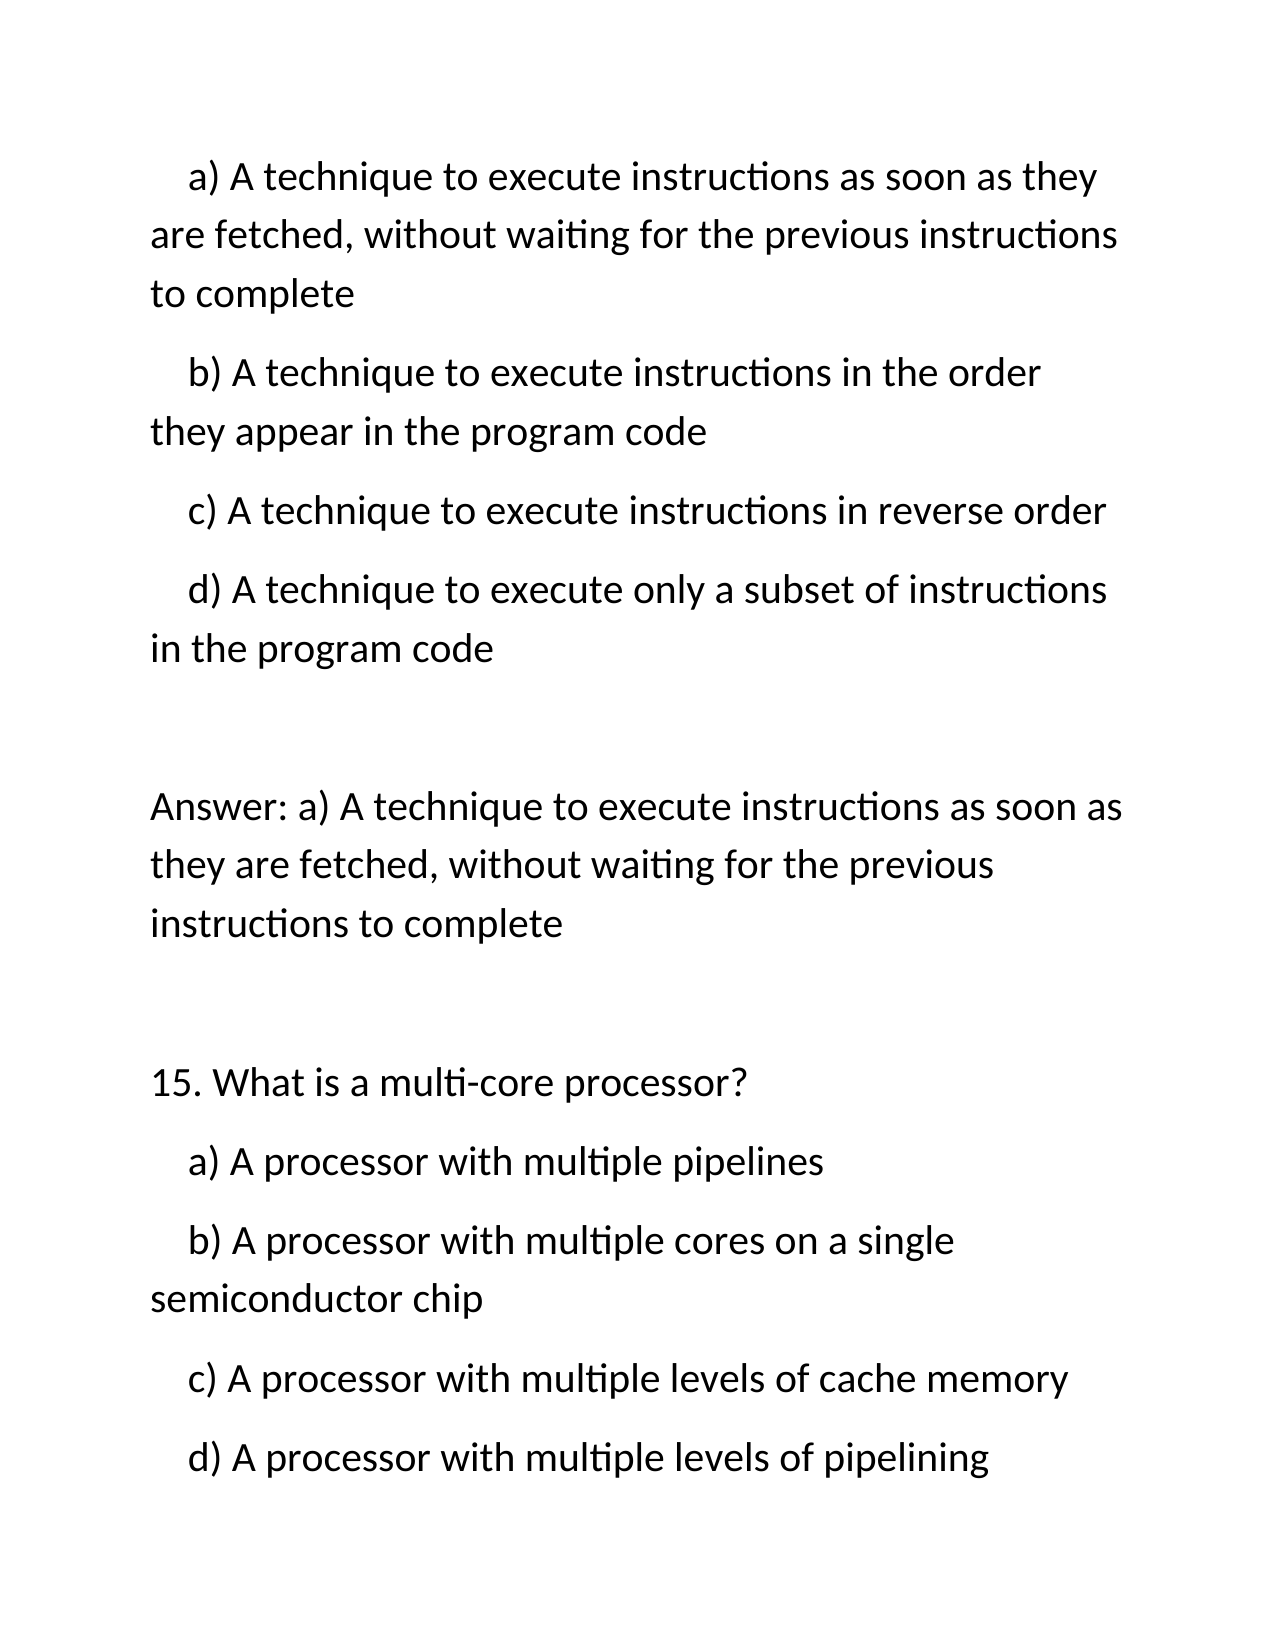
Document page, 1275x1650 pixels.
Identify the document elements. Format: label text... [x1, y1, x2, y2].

text c) A technique to execute instructions in reverse order [150, 484, 1125, 535]
text b) A processor with multiple cores on a single semiconductor chip [150, 1214, 1125, 1323]
text c) A processor with multiple levels of cache memory [150, 1352, 1125, 1403]
text 15. What is a multi-core processor? [150, 1056, 1125, 1106]
text b) A technique to execute instructions in the order they appear in the program code [150, 346, 1125, 455]
text a) A technique to execute instructions as soon as they are fetched, without waiting for the previous instructions to complete [150, 150, 1125, 318]
text a) A processor with multiple pipelines [150, 1135, 1125, 1186]
text d) A processor with multiple levels of pipelining [150, 1431, 1125, 1482]
text Answer: a) A technique to execute instructions as soon as they are fetched, without waiting for the previous instructions to complete [150, 780, 1125, 948]
text d) A technique to execute only a subset of instructions in the program code [150, 563, 1125, 672]
